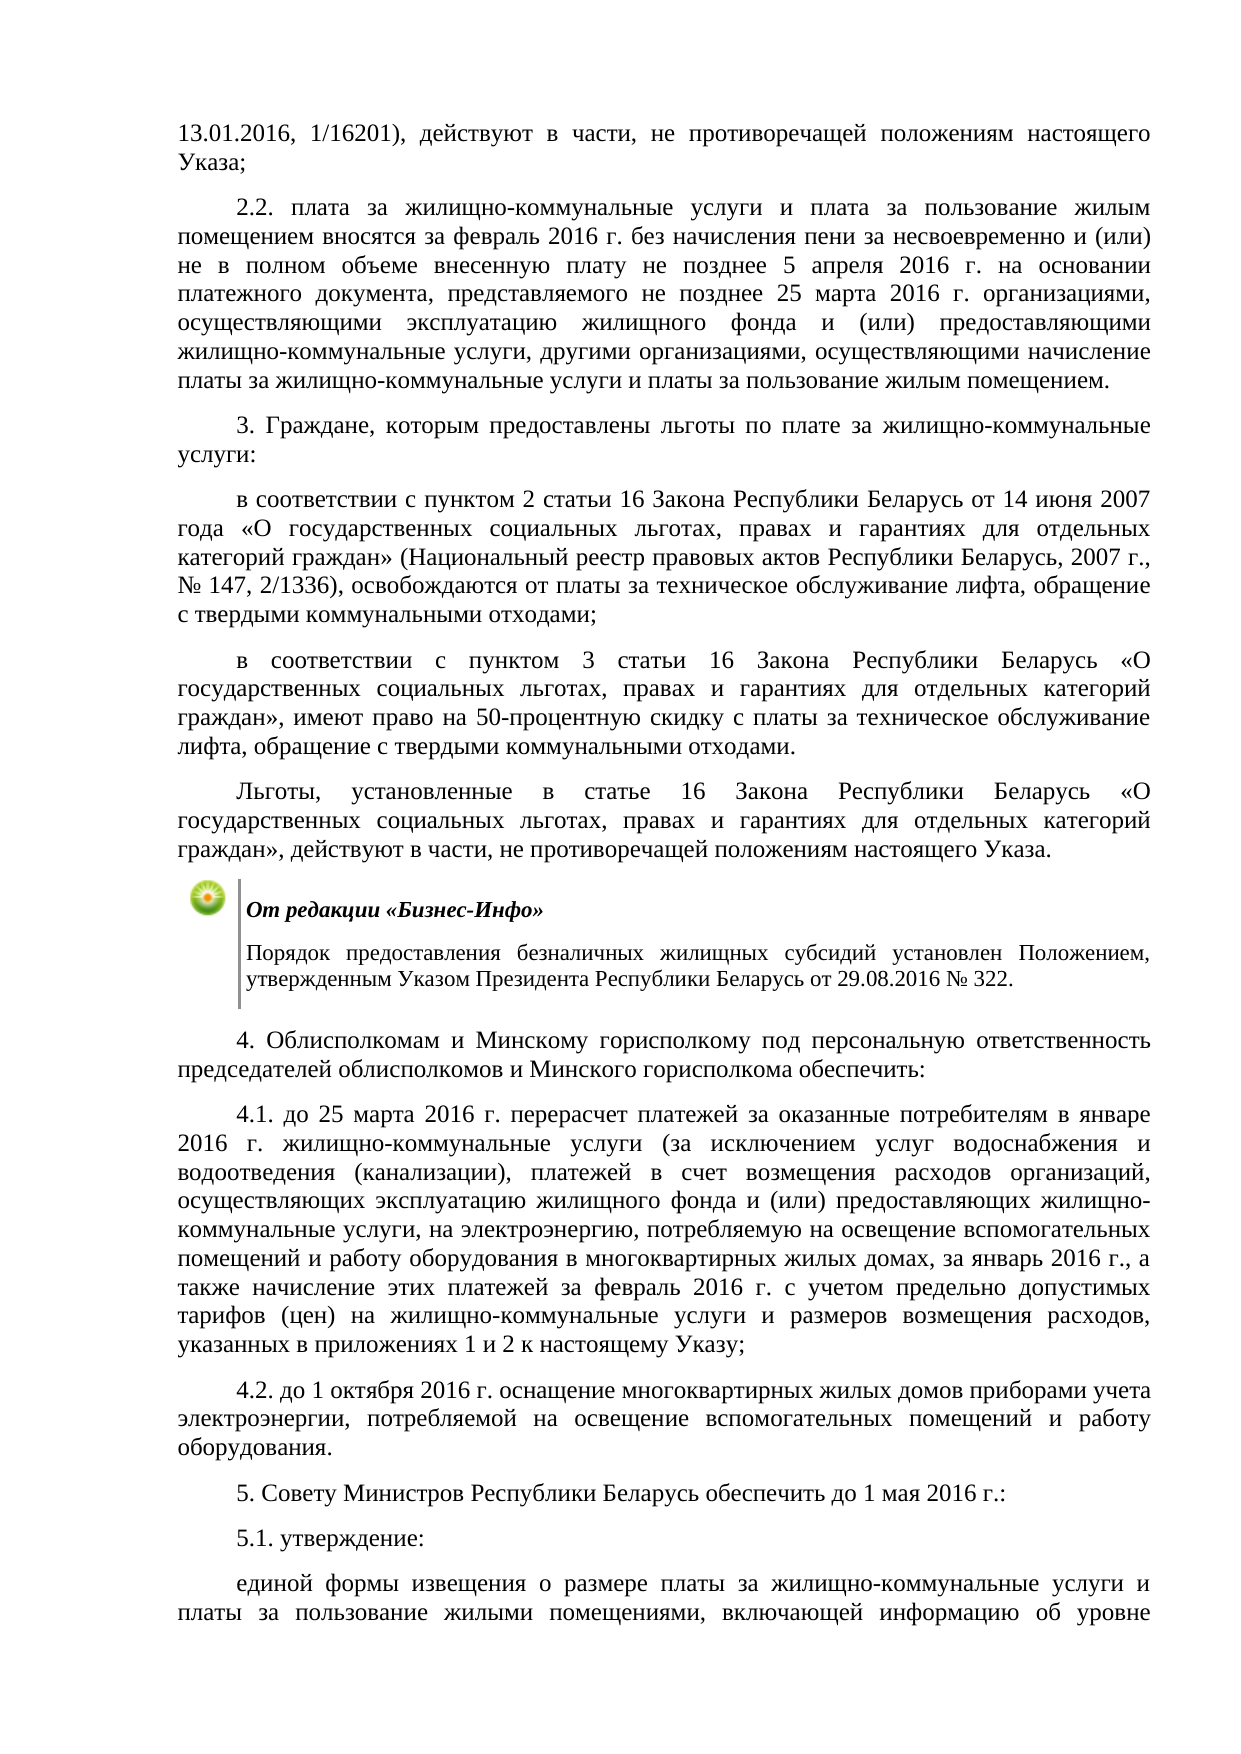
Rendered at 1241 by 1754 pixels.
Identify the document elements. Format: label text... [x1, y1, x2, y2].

text 4. Облисполкомам и Минскому горисполкому под персональную ответственность председателей облисполкомов и Минского горисполкома обеспечить: [177, 1025, 1152, 1083]
text в соответствии с пунктом 3 статьи 16 Закона Республики Беларусь «О государственных социальных льготах, правах и гарантиях для отдельных категорий граждан», имеют право на 50-процентную скидку с платы за техническое обслуживание лифта, обращение с твердыми коммунальными отходами. [177, 645, 1152, 760]
text 3. Граждане, которым предоставлены льготы по плате за жилищно-коммунальные услуги: [177, 410, 1152, 468]
text 5. Совету Министров Республики Беларусь обеспечить до 1 мая 2016 г.: [177, 1478, 1152, 1506]
picture [190, 879, 227, 917]
text Льготы, установленные в статье 16 Закона Республики Беларусь «О государственных социальных льготах, правах и гарантиях для отдельных категорий граждан», действуют в части, не противоречащей положениям настоящего Указа. [177, 776, 1152, 863]
text 5.1. утверждение: [177, 1523, 1152, 1552]
text 4.1. до 25 марта 2016 г. перерасчет платежей за оказанные потребителям в январе 2016 г. жилищно-коммунальные услуги (за исключением услуг водоснабжения и водоотведения (канализации), платежей в счет возмещения расходов организаций, осуществляющих эксплуатацию жилищного фонда и (или) предоставляющих жилищно-коммунальные услуги, на электроэнергию, потребляемую на освещение вспомогательных помещений и работу оборудования в многоквартирных жилых домах, за январь 2016 г., а также начисление этих платежей за февраль 2016 г. с учетом предельно допустимых тарифов (цен) на жилищно-коммунальные услуги и размеров возмещения расходов, указанных в приложениях 1 и 2 к настоящему Указу; [177, 1099, 1152, 1358]
table_header [177, 879, 238, 1008]
table_header От редакции «Бизнес-Инфо» Порядок предоставления безналичных жилищных субсидий установлен Положением, утвержденным Указом Президента Республики Беларусь от 29.08.2016 № 322. [241, 879, 1152, 1008]
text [177, 1568, 1152, 1626]
text в соответствии с пунктом 2 статьи 16 Закона Республики Беларусь от 14 июня 2007 года «О государственных социальных льготах, правах и гарантиях для отдельных категорий граждан» (Национальный реестр правовых актов Республики Беларусь, 2007 г., № 147, 2/1336), освобождаются от платы за техническое обслуживание лифта, обращение с твердыми коммунальными отходами; [177, 484, 1152, 628]
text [177, 118, 1152, 176]
text 2.2. плата за жилищно-коммунальные услуги и плата за пользование жилым помещением вносятся за февраль 2016 г. без начисления пени за несвоевременно и (или) не в полном объеме внесенную плату не позднее 5 апреля 2016 г. на основании платежного документа, представляемого не позднее 25 марта 2016 г. организациями, осуществляющими эксплуатацию жилищного фонда и (или) предоставляющими жилищно-коммунальные услуги, другими организациями, осуществляющими начисление платы за жилищно-коммунальные услуги и платы за пользование жилым помещением. [177, 192, 1152, 393]
text 4.2. до 1 октября 2016 г. оснащение многоквартирных жилых домов приборами учета электроэнергии, потребляемой на освещение вспомогательных помещений и работу оборудования. [177, 1375, 1152, 1461]
